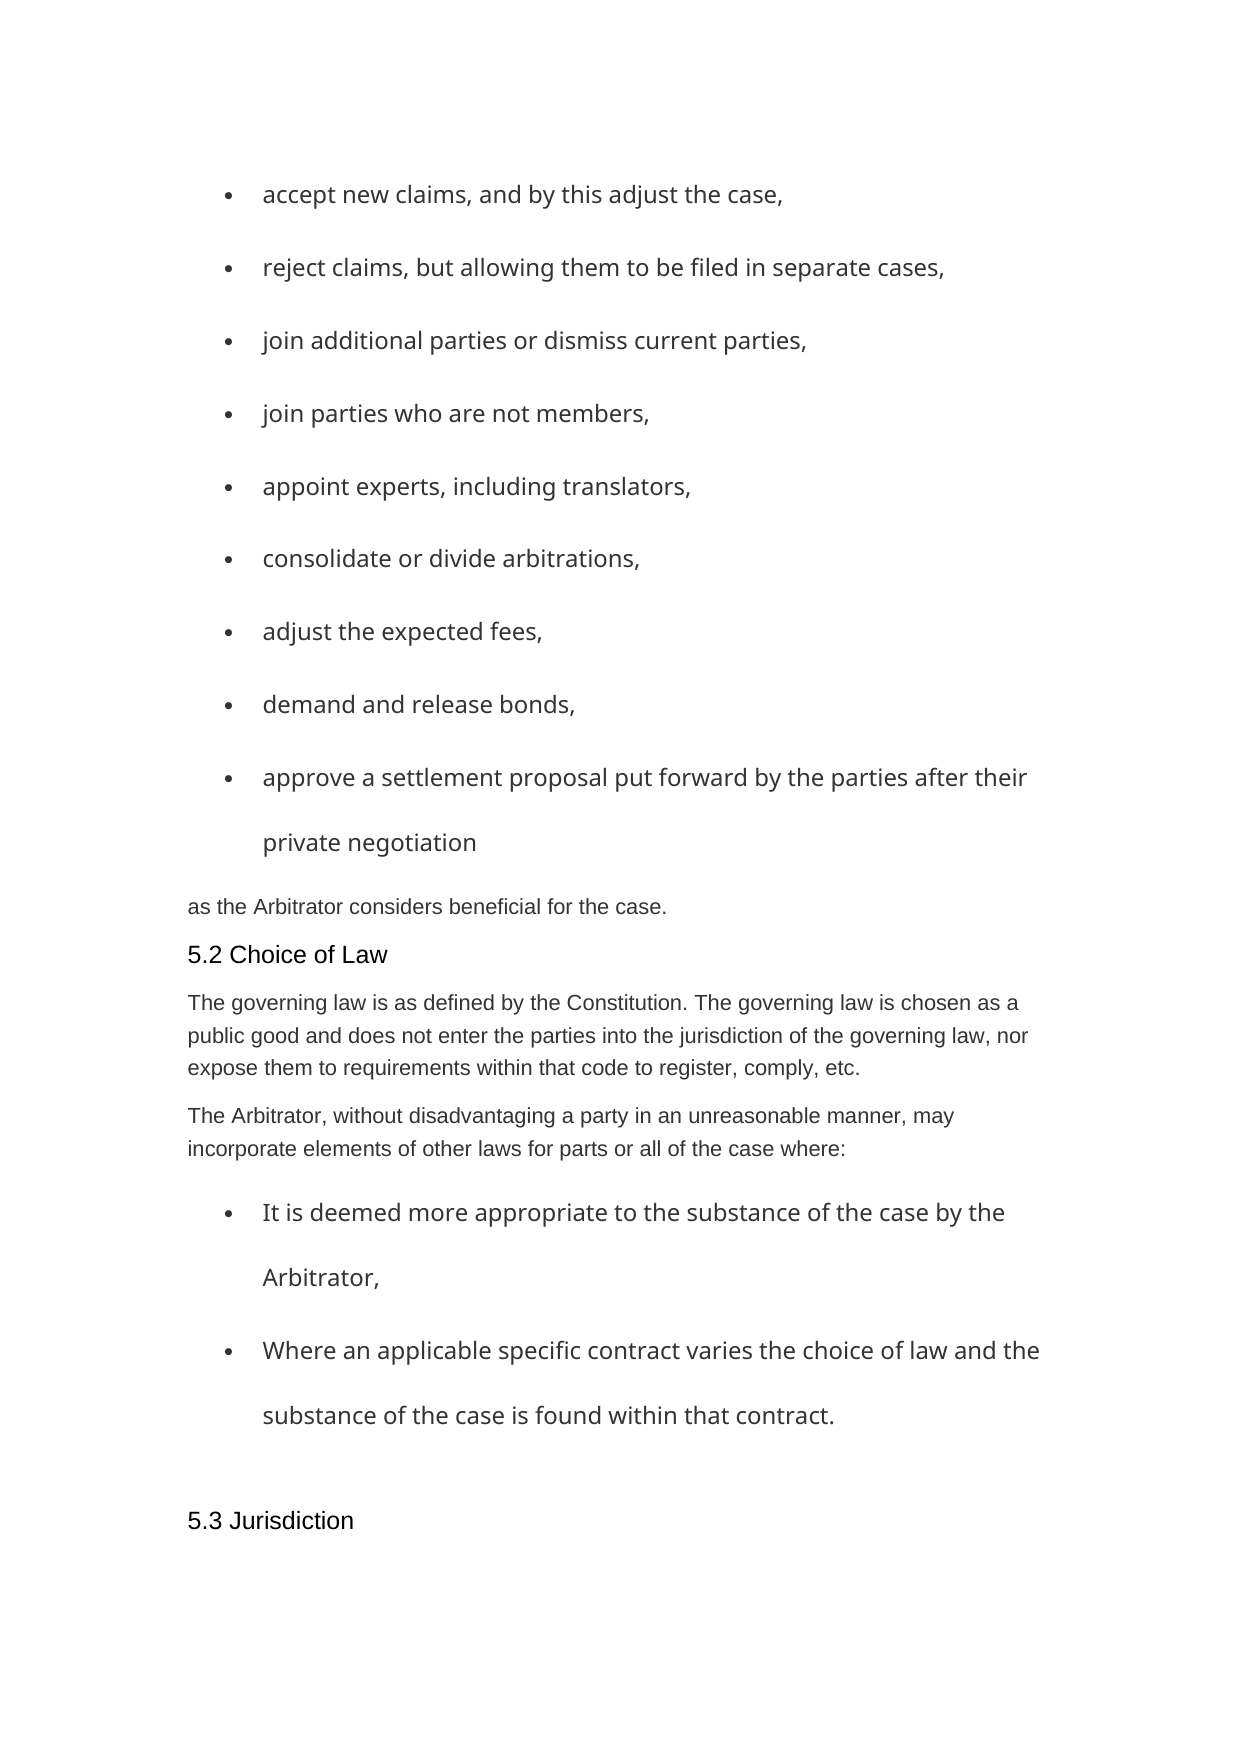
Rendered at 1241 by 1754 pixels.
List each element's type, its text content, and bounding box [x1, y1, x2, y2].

text The Arbitrator, without disadvantaging a party in an unreasonable manner, may incorporate elements of other laws for parts or all of the case where: [187, 1099, 1053, 1164]
list approve a settlement proposal put forward by the parties after their private negotiation [225, 744, 1053, 874]
list join parties who are not members, [225, 380, 1053, 445]
text as the Arbitrator considers beneficial for the case. [187, 890, 1053, 923]
list demand and release bonds, [225, 672, 1053, 737]
list reject claims, but allowing them to be filed in separate cases, [225, 235, 1053, 300]
list adjust the expected fees, [225, 599, 1053, 664]
list appoint experts, including translators, [225, 453, 1053, 518]
text 5.3 Jurisdiction [187, 1504, 1053, 1536]
list consolidate or divide arbitrations, [225, 526, 1053, 591]
list It is deemed more appropriate to the substance of the case by the Arbitrator, [225, 1180, 1053, 1310]
list Where an applicable specific contract varies the choice of law and the substance of the case is found within that contract. [225, 1318, 1053, 1448]
text 5.2 Choice of Law [187, 938, 1053, 971]
list join additional parties or dismiss current parties, [225, 308, 1053, 373]
list accept new claims, and by this adjust the case, [225, 162, 1053, 227]
text The governing law is as defined by the Constitution. The governing law is chosen as a public good and does not enter the parties into the jurisdiction of the governing law, nor expose them to requirements within that code to register, comply, etc. [187, 986, 1053, 1084]
